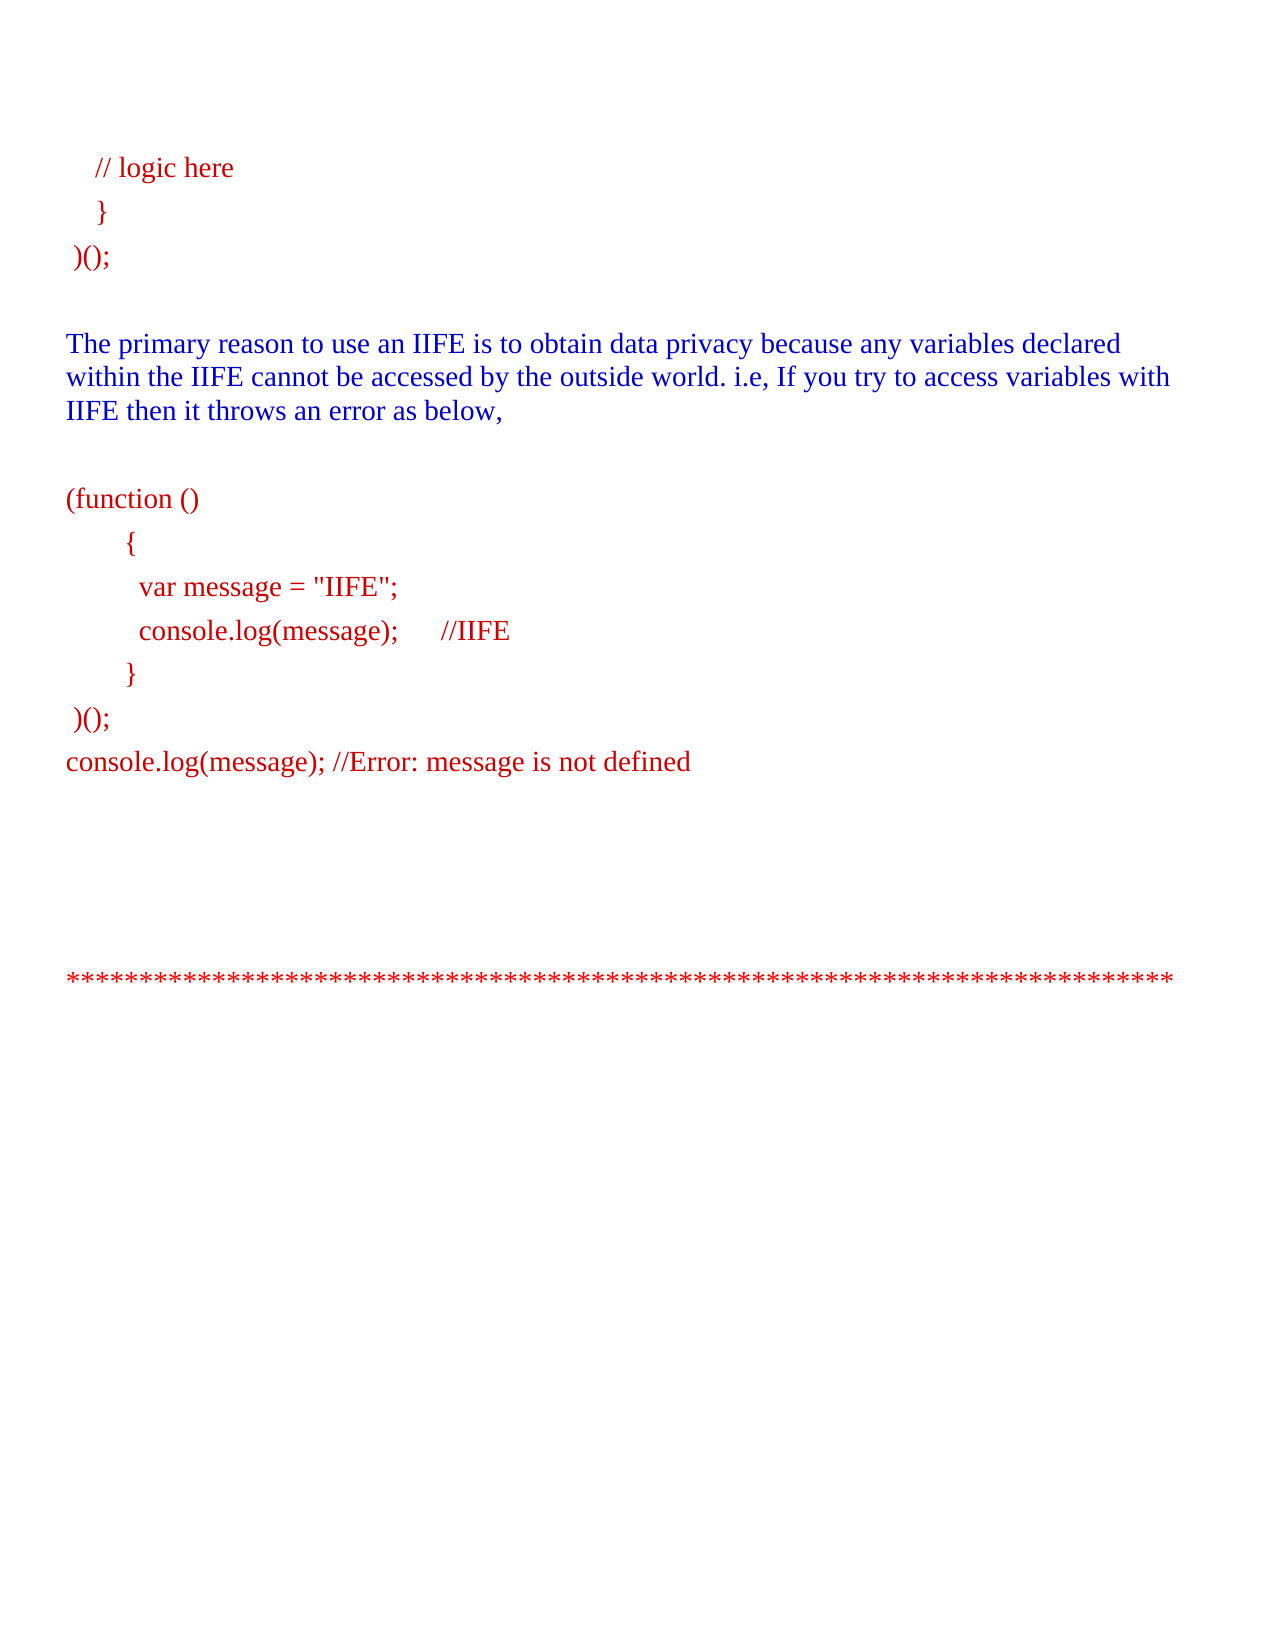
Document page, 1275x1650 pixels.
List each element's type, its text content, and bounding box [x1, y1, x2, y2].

text // logic here [66, 150, 1181, 183]
text { [66, 525, 1181, 558]
text console.log(message); //IIFE [66, 613, 1181, 646]
text } [66, 657, 1181, 690]
text )(); [66, 701, 1181, 734]
text console.log(message); //Error: message is not defined [66, 744, 1181, 778]
text )(); [66, 238, 1181, 271]
text (function () [66, 481, 1181, 514]
text The primary reason to use an IIFE is to obtain data privacy because any variables declared within the IIFE cannot be accessed by the outside world. i.e, If you try to access variables with IIFE then it throws an error as below, [66, 326, 1181, 426]
text var message = "IIFE"; [66, 569, 1181, 602]
text **************************************************************************** [66, 964, 1181, 998]
text } [66, 194, 1181, 227]
